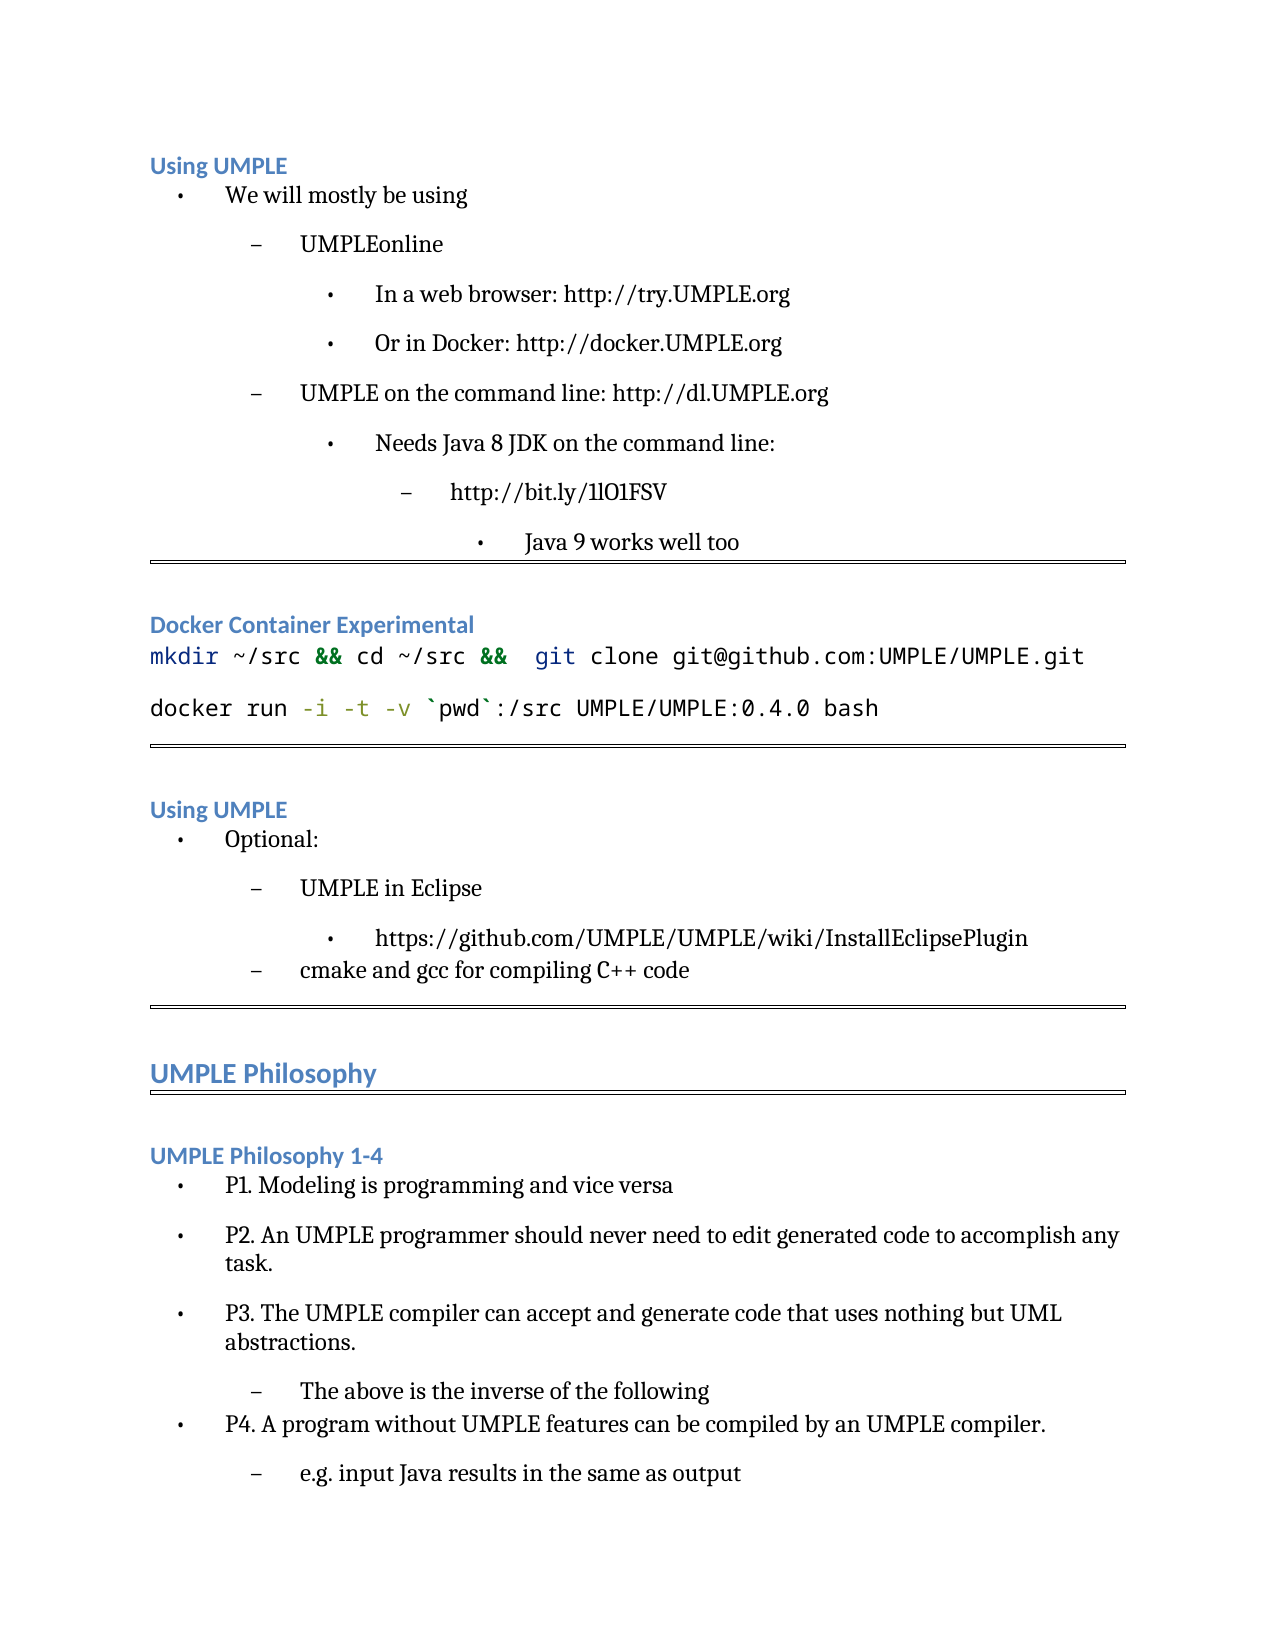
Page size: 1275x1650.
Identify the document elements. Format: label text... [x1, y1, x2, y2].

list UMPLE in Eclipse [250, 874, 1125, 903]
list P3. The UMPLE compiler can accept and generate code that uses nothing but UML abstractions. [175, 1299, 1125, 1356]
list P2. An UMPLE programmer should never need to edit generated code to accomplish any task. [175, 1221, 1125, 1278]
list P4. A program without UMPLE features can be compiled by an UMPLE compiler. [175, 1410, 1125, 1438]
list UMPLEonline [250, 230, 1125, 259]
list P1. Modeling is programming and vice versa [175, 1171, 1125, 1200]
list https://github.com/UMPLE/UMPLE/wiki/InstallEclipsePlugin [325, 924, 1125, 952]
subtitle Using UMPLE [150, 794, 1125, 824]
list Needs Java 8 JDK on the command line: [325, 428, 1125, 457]
list Optional: [175, 824, 1125, 853]
text mkdir ~/src && cd ~/src && git clone git@github.com:UMPLE/UMPLE.git [150, 640, 1125, 671]
list cmake and gcc for compiling C++ code [250, 956, 1125, 985]
list UMPLE on the command line: http://dl.UMPLE.org [250, 379, 1125, 408]
subtitle Docker Container Experimental [150, 610, 1125, 640]
subtitle UMPLE Philosophy [150, 1055, 1125, 1090]
list Or in Docker: http://docker.UMPLE.org [325, 329, 1125, 358]
list The above is the inverse of the following [250, 1377, 1125, 1406]
list In a web browser: http://try.UMPLE.org [325, 280, 1125, 308]
list e.g. input Java results in the same as output [250, 1459, 1125, 1488]
list We will mostly be using [175, 181, 1125, 209]
list Java 9 works well too [475, 528, 1125, 556]
text docker run -i -t -v `pwd`:/src UMPLE/UMPLE:0.4.0 bash [150, 692, 1125, 723]
list http://bit.ly/1lO1FSV [400, 478, 1125, 507]
subtitle Using UMPLE [150, 150, 1125, 181]
subtitle UMPLE Philosophy 1-4 [150, 1141, 1125, 1171]
